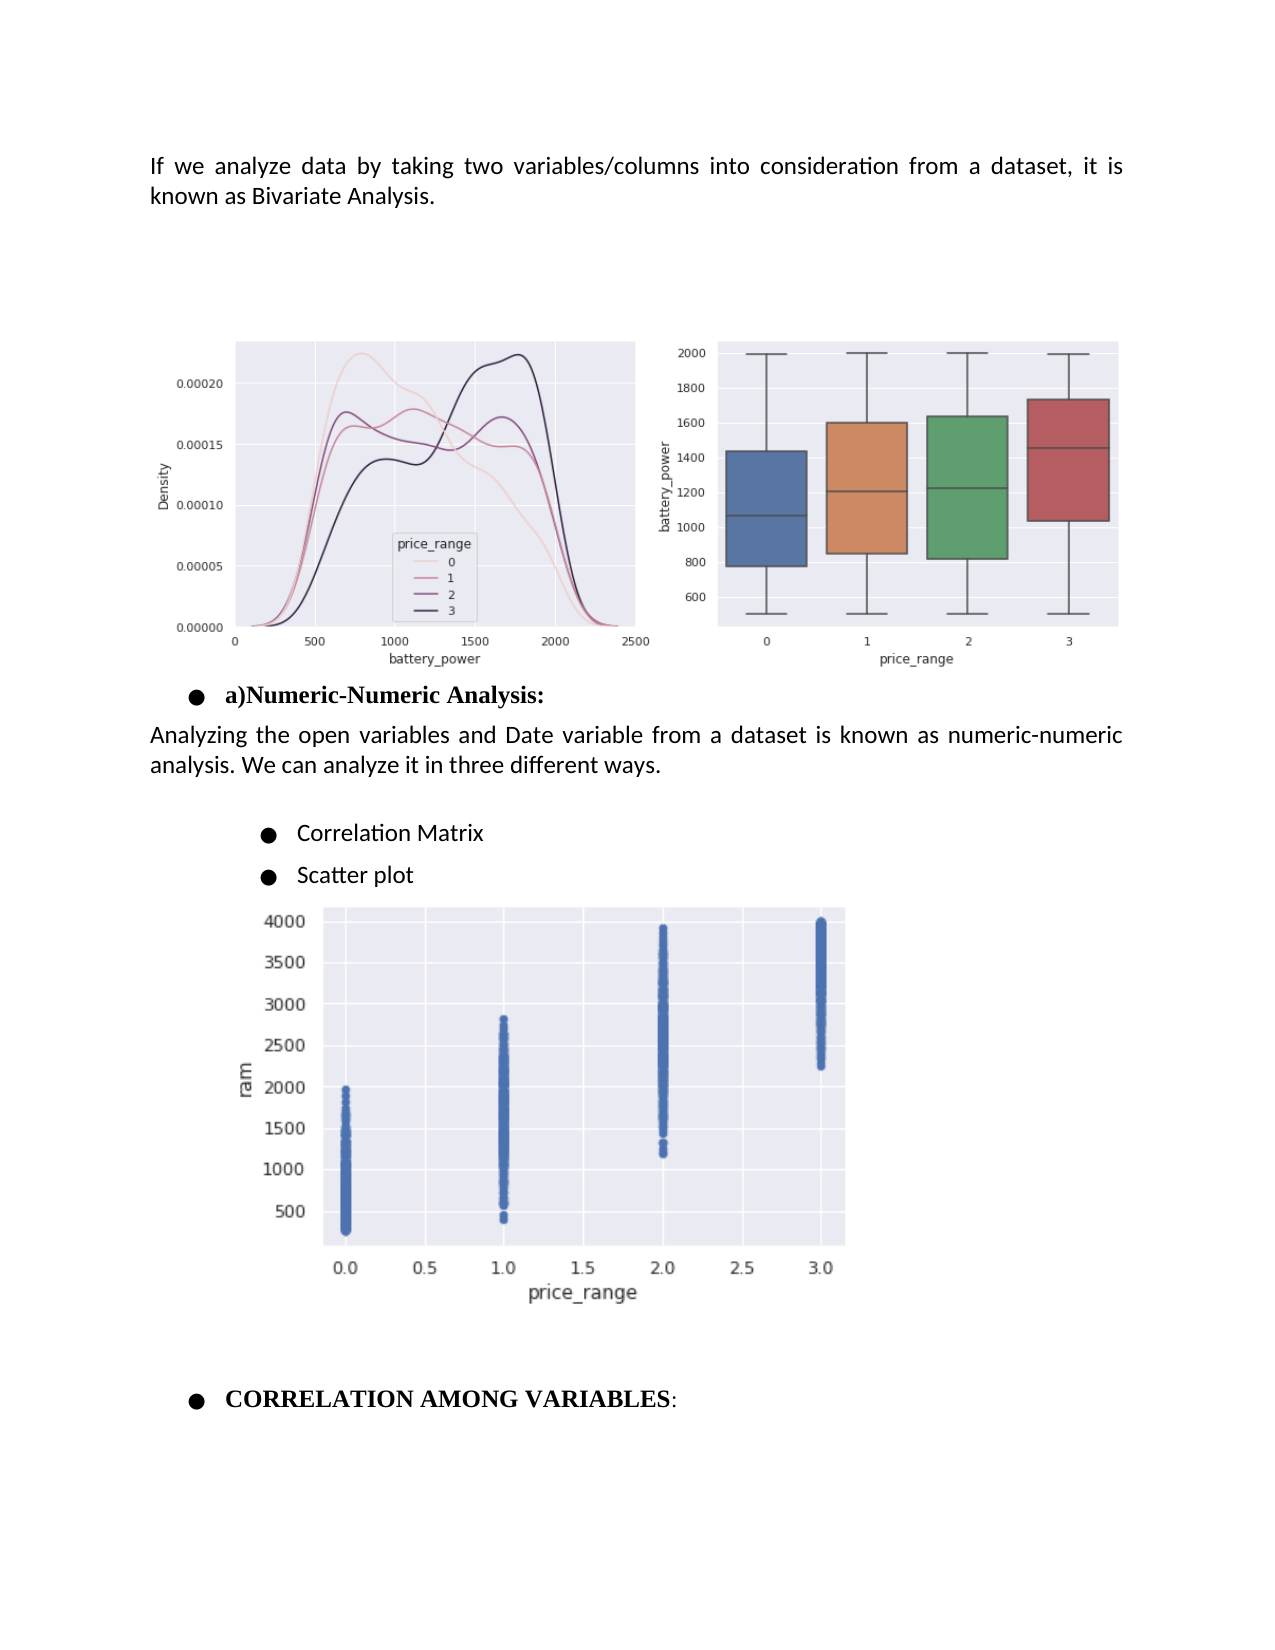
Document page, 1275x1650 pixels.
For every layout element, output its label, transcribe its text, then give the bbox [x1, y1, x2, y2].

text If we analyze data by taking two variables/columns into consideration from a dataset, it is known as Bivariate Analysis. [150, 150, 1125, 211]
list a)Numeric-Numeric Analysis: [187, 673, 1125, 715]
list Correlation Matrix [259, 810, 1125, 853]
picture [225, 895, 855, 1315]
picture [150, 333, 1125, 673]
list CORRELATION AMONG VARIABLES: [187, 1377, 1125, 1419]
text Analyzing the open variables and Date variable from a dataset is known as numeric-numeric analysis. We can analyze it in three different ways. [150, 719, 1125, 780]
list Scatter plot [259, 853, 1125, 896]
